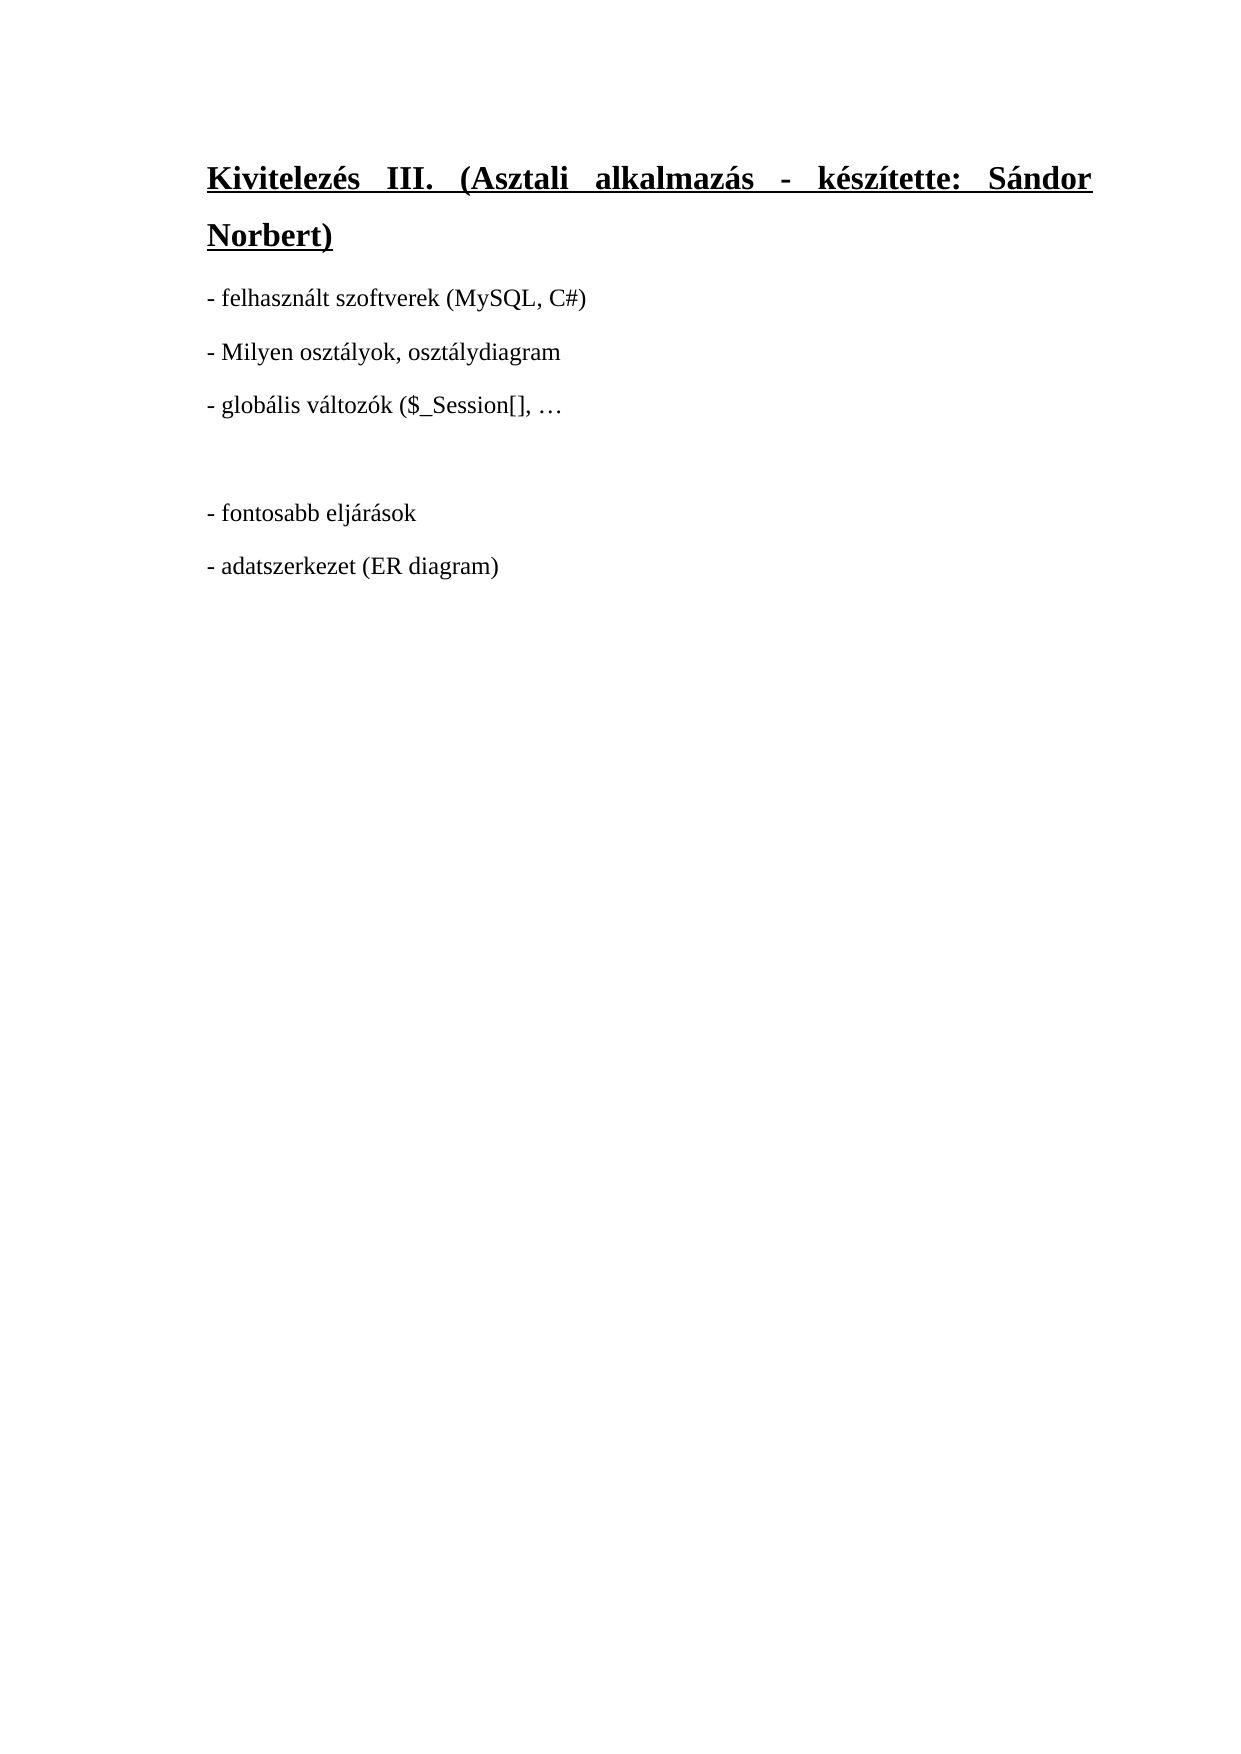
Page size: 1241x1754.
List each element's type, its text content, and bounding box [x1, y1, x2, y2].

text - globális változók ($_Session[], … [207, 391, 1093, 419]
text - fontosabb eljárások [207, 498, 1093, 526]
text - adatszerkezet (ER diagram) [207, 551, 1093, 580]
subtitle Kivitelezés III. (Asztali alkalmazás - készítette: Sándor Norbert) [207, 158, 1093, 191]
subtitle Kivitelezés III. (Asztali alkalmazás - készítette: Sándor Norbert) [207, 193, 1093, 254]
text - Milyen osztályok, osztálydiagram [207, 337, 1093, 366]
text - felhasznált szoftverek (MySQL, C#) [207, 283, 1093, 312]
